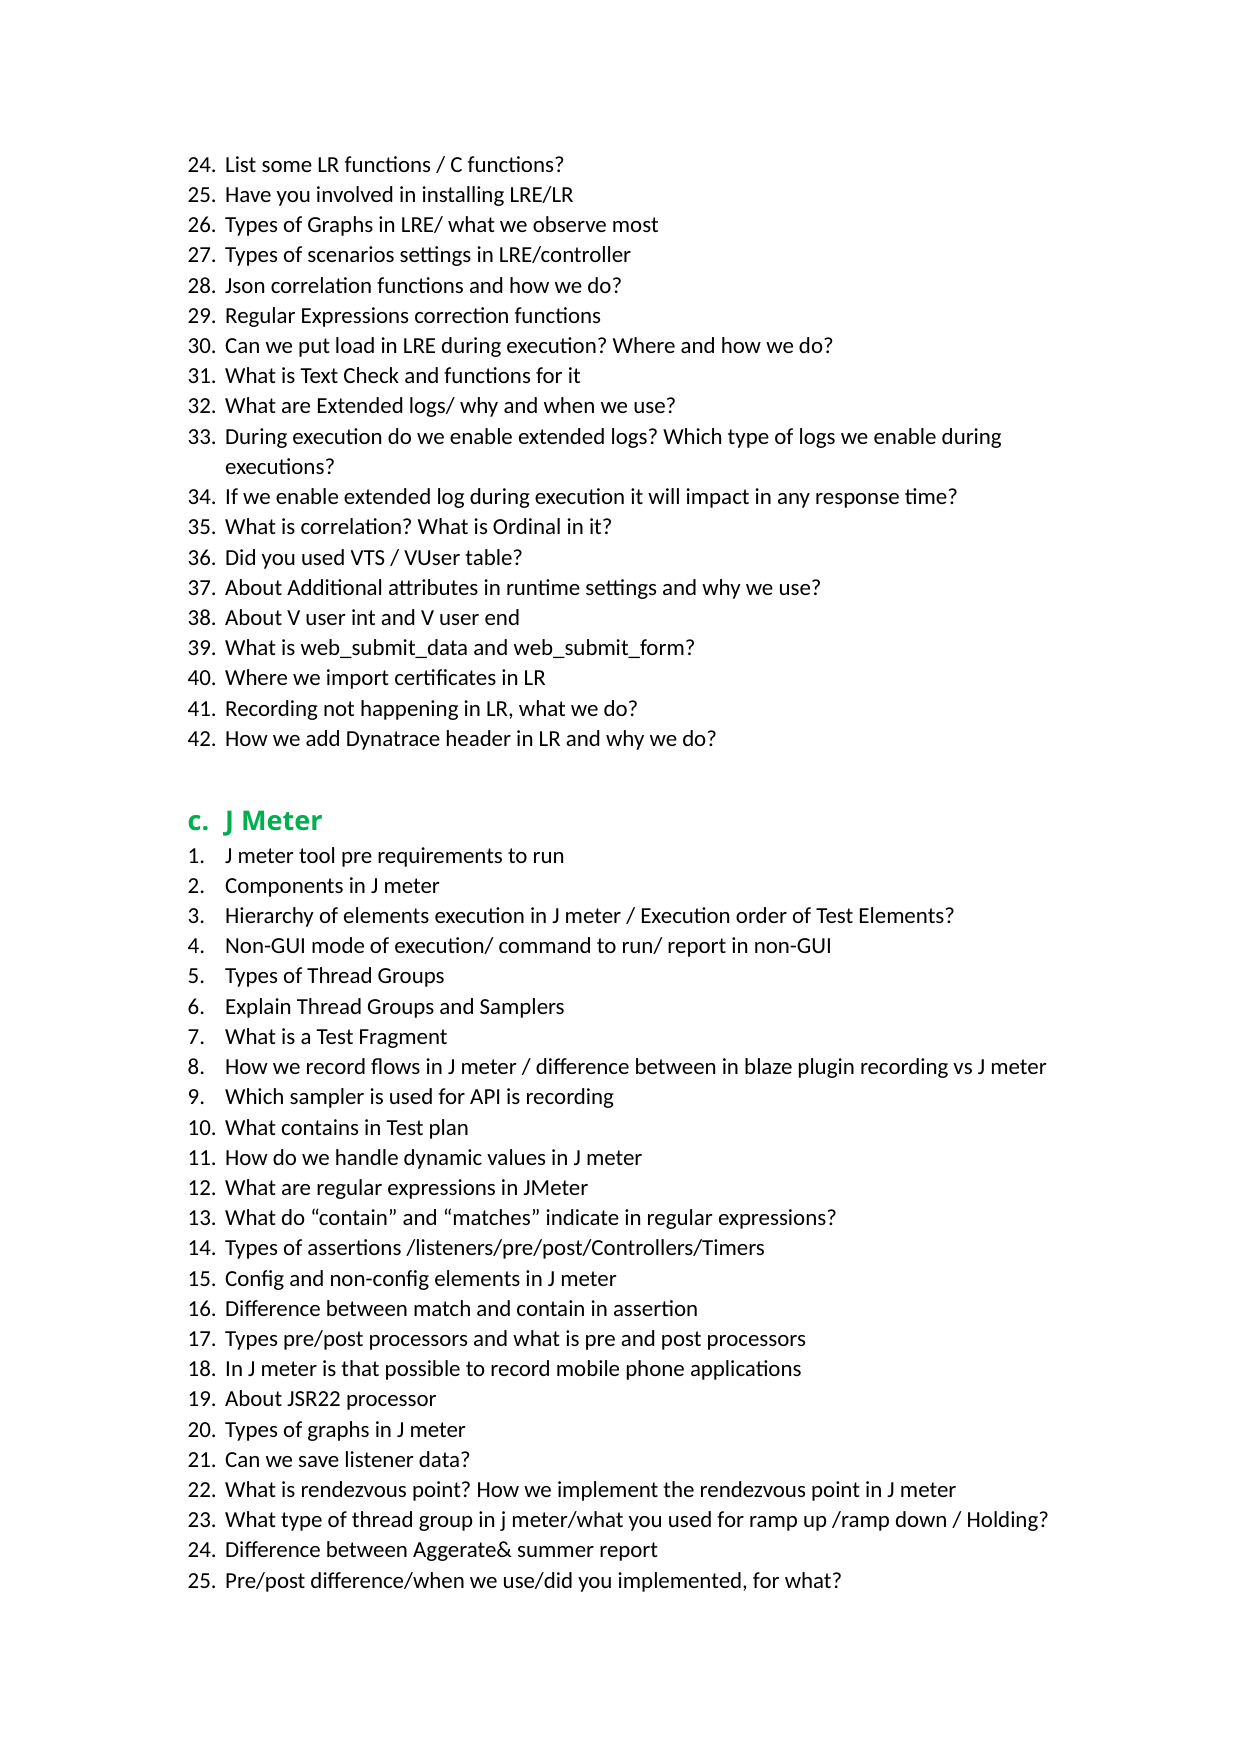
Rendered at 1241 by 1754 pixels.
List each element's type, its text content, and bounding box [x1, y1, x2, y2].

list Components in J meter [187, 871, 1090, 899]
list J meter tool pre requirements to run [187, 841, 1090, 869]
list Did you used VTS / VUser table? [187, 543, 1090, 571]
list How we record flows in J meter / difference between in blaze plugin recording vs J meter [187, 1052, 1090, 1080]
list What is correlation? What is Ordinal in it? [187, 512, 1090, 541]
list What is Text Check and functions for it [187, 361, 1090, 389]
list Types pre/post processors and what is pre and post processors [187, 1324, 1090, 1352]
list Can we save listener data? [187, 1445, 1090, 1473]
list List some LR functions / C functions? [187, 150, 1090, 178]
list What are regular expressions in JMeter [187, 1173, 1090, 1201]
list During execution do we enable extended logs? Which type of logs we enable during executions? [187, 422, 1090, 480]
list Have you involved in installing LRE/LR [187, 180, 1090, 208]
list About V user int and V user end [187, 603, 1090, 631]
list What is rendezvous point? How we implement the rendezvous point in J meter [187, 1475, 1090, 1503]
list What contains in Test plan [187, 1113, 1090, 1141]
list Difference between match and contain in assertion [187, 1294, 1090, 1322]
list Types of assertions /listeners/pre/post/Controllers/Timers [187, 1233, 1090, 1262]
list What is web_submit_data and web_submit_form? [187, 633, 1090, 661]
list Types of Graphs in LRE/ what we observe most [187, 210, 1090, 238]
subtitle J Meter [187, 801, 1090, 838]
list Recording not happening in LR, what we do? [187, 694, 1090, 722]
list In J meter is that possible to record mobile phone applications [187, 1354, 1090, 1382]
list About JSR22 processor [187, 1384, 1090, 1413]
list Which sampler is used for API is recording [187, 1082, 1090, 1111]
list How we add Dynatrace header in LR and why we do? [187, 724, 1090, 752]
list Where we import certificates in LR [187, 663, 1090, 692]
list What is a Test Fragment [187, 1022, 1090, 1050]
list Config and non-config elements in J meter [187, 1264, 1090, 1292]
list Hierarchy of elements execution in J meter / Execution order of Test Elements? [187, 901, 1090, 929]
list Pre/post difference/when we use/did you implemented, for what? [187, 1566, 1090, 1594]
list If we enable extended log during execution it will impact in any response time? [187, 482, 1090, 510]
list Types of scenarios settings in LRE/controller [187, 241, 1090, 269]
list Non-GUI mode of execution/ command to run/ report in non-GUI [187, 931, 1090, 959]
list Types of graphs in J meter [187, 1415, 1090, 1443]
list Explain Thread Groups and Samplers [187, 992, 1090, 1020]
list What type of thread group in j meter/what you used for ramp up /ramp down / Holding? [187, 1505, 1090, 1533]
list Regular Expressions correction functions [187, 301, 1090, 329]
list Can we put load in LRE during execution? Where and how we do? [187, 331, 1090, 359]
list Difference between Aggerate& summer report [187, 1536, 1090, 1564]
list Types of Thread Groups [187, 962, 1090, 990]
list About Additional attributes in runtime settings and why we use? [187, 573, 1090, 601]
list How do we handle dynamic values in J meter [187, 1143, 1090, 1171]
list What are Extended logs/ why and when we use? [187, 392, 1090, 420]
list Json correlation functions and how we do? [187, 271, 1090, 299]
list What do “contain” and “matches” indicate in regular expressions? [187, 1203, 1090, 1231]
